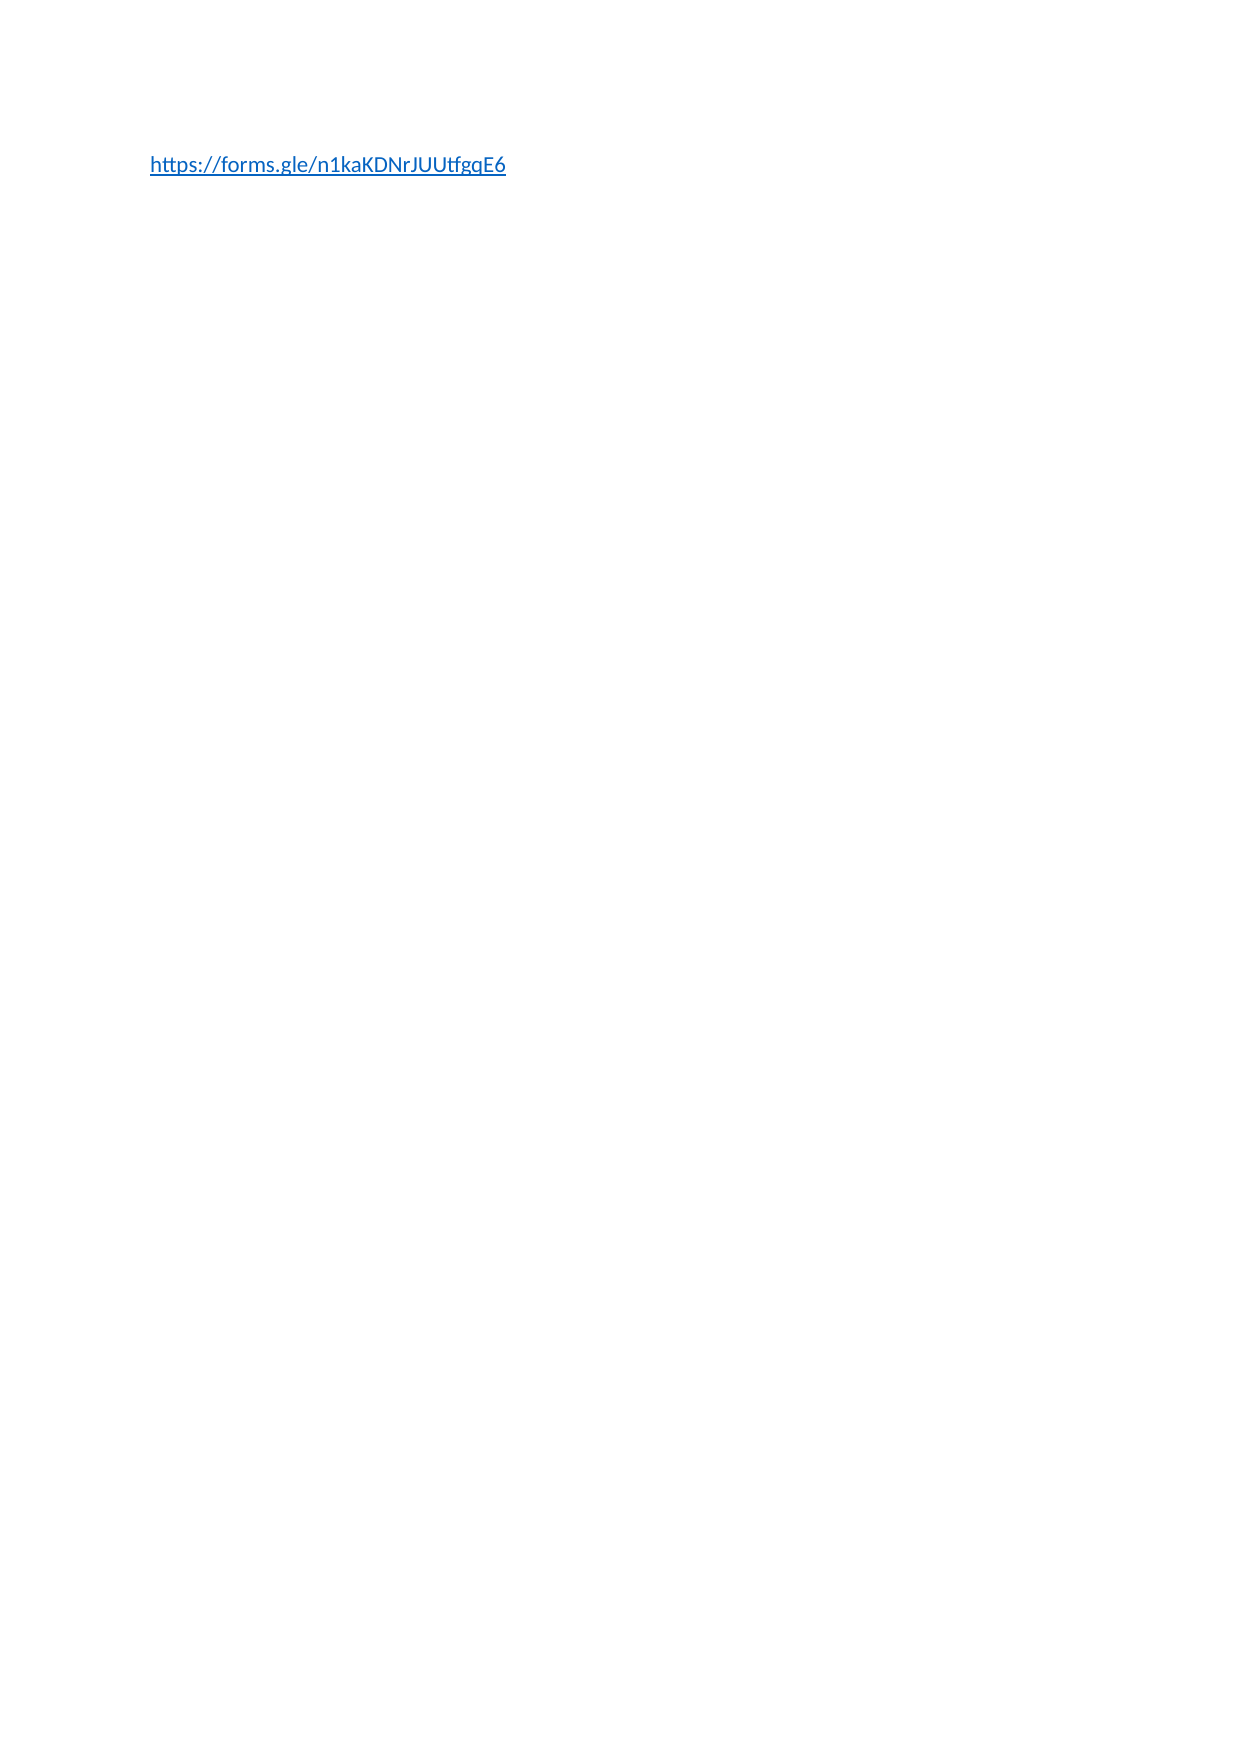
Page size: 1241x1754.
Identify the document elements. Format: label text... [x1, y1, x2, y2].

text https://forms.gle/n1kaKDNrJUUtfgqE6 [150, 150, 1090, 178]
